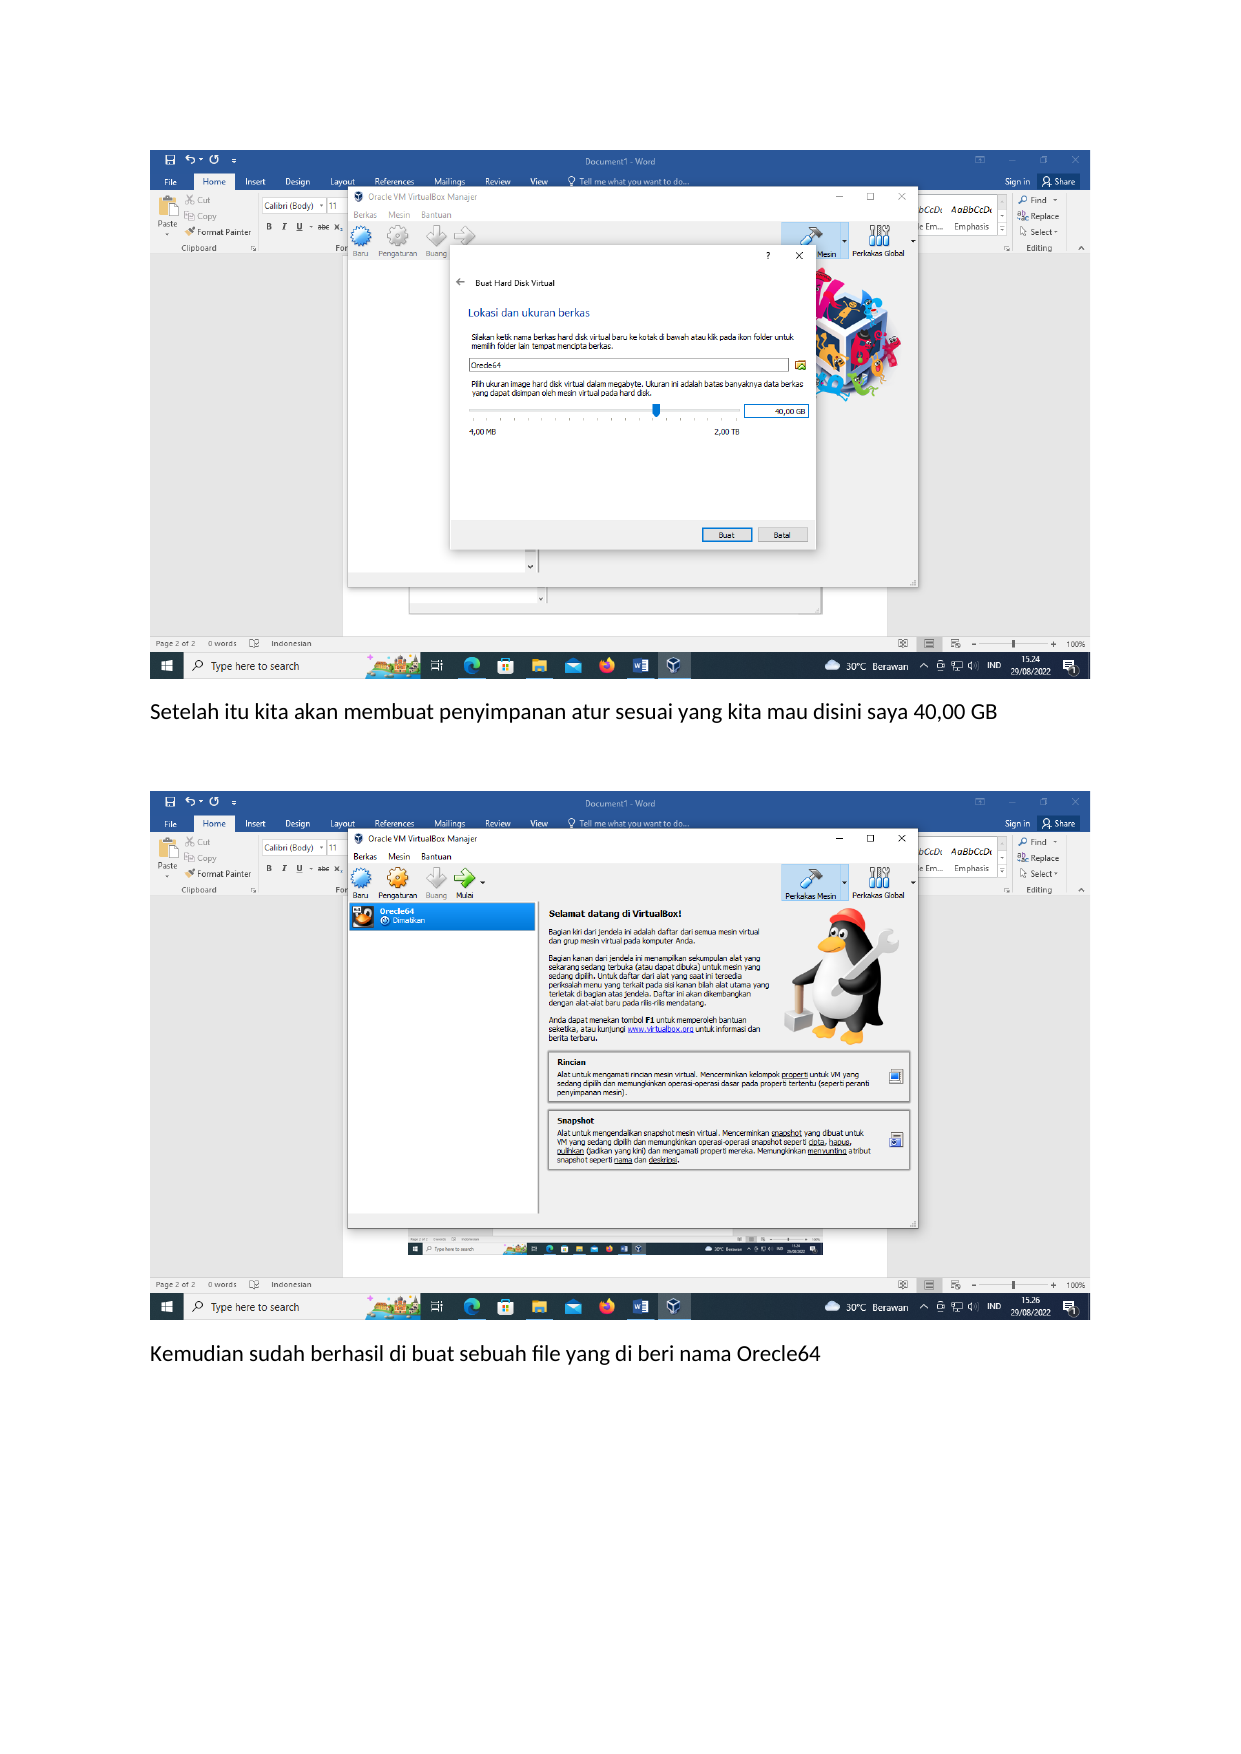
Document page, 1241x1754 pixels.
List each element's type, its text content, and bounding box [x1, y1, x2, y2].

picture [150, 791, 1091, 1320]
text Kemudian sudah berhasil di buat sebuah file yang di beri nama Orecle64 [150, 1339, 1090, 1367]
text Setelah itu kita akan membuat penyimpanan atur sesuai yang kita mau disini saya 40,00 GB [150, 697, 1090, 726]
picture [150, 150, 1091, 679]
